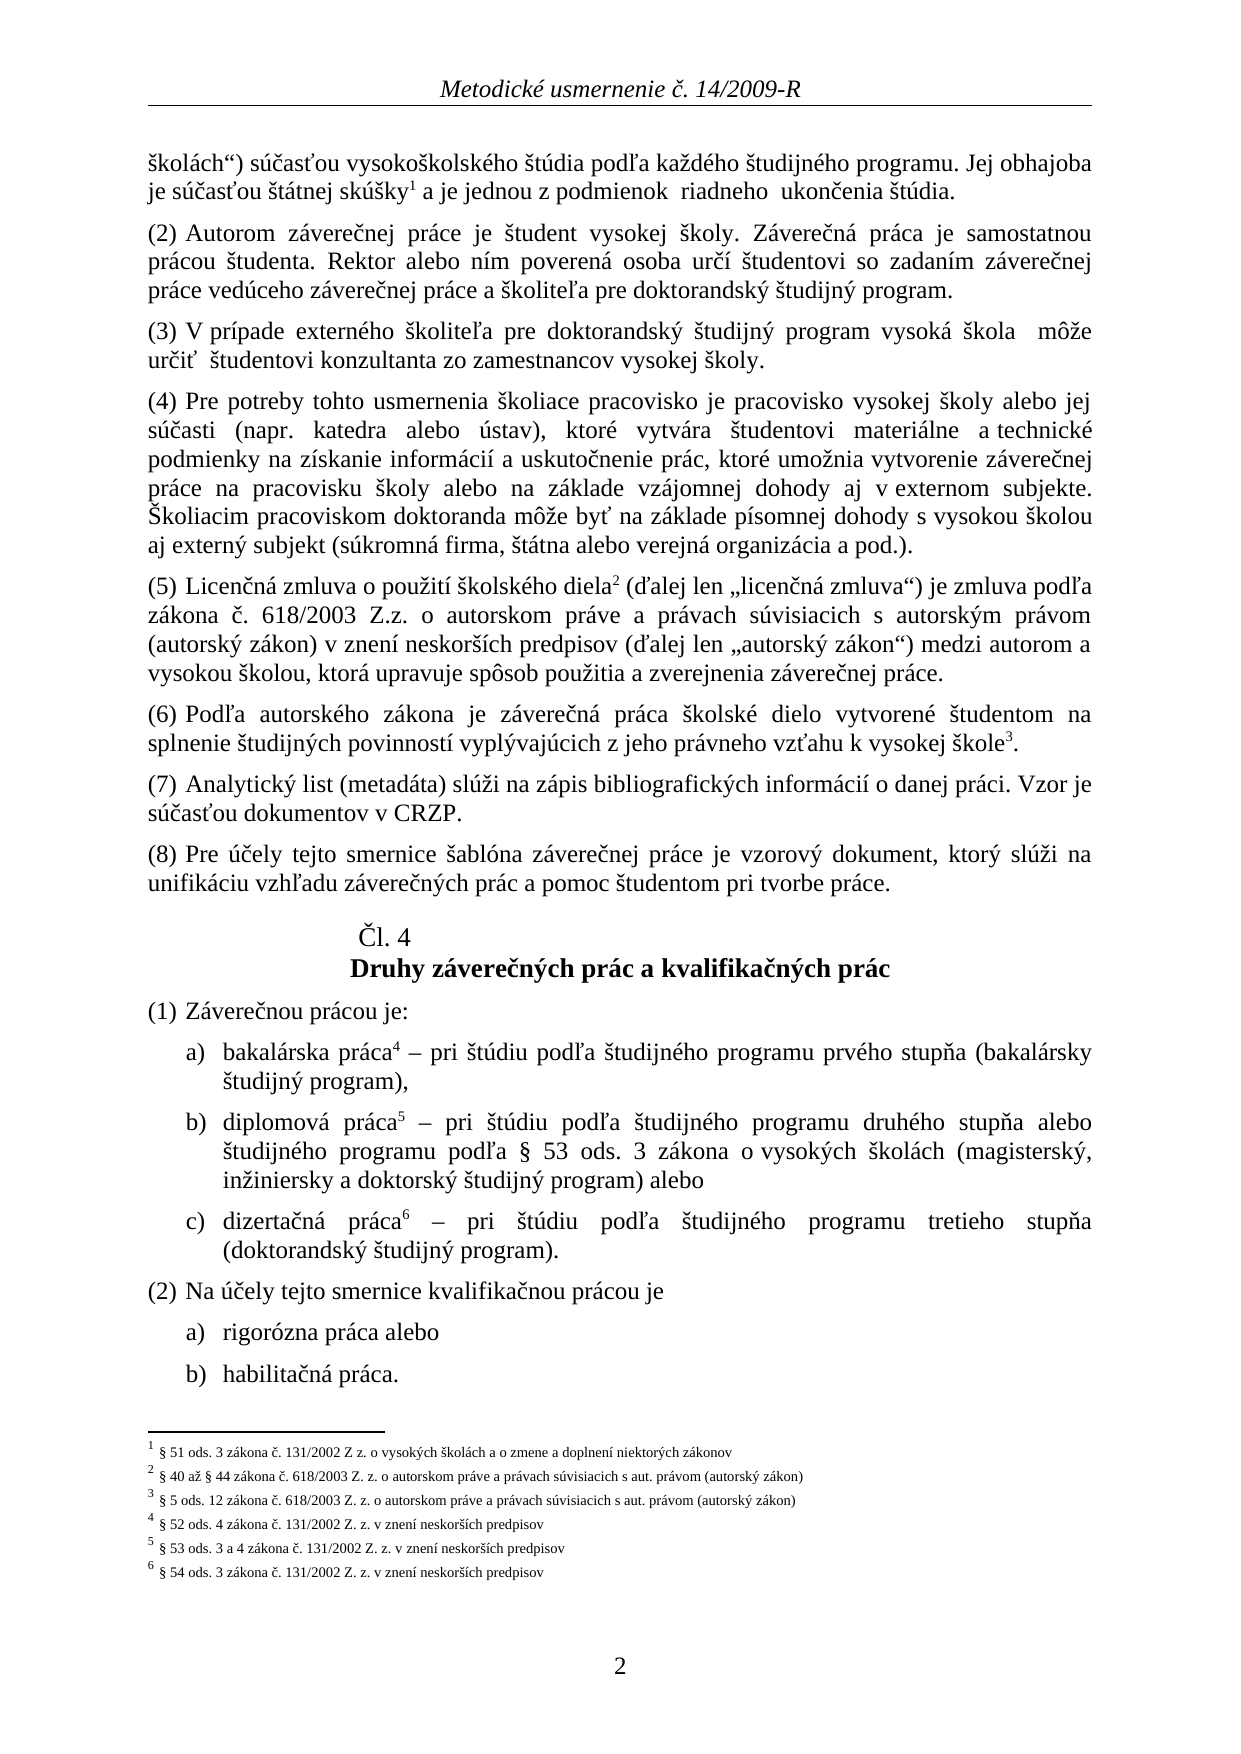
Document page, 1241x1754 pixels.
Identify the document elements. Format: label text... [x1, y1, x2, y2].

text Pre účely tejto smernice šablóna záverečnej práce je vzorový dokument, ktorý slúži na unifikáciu vzhľadu záverečných prác a pomoc študentom pri tvorbe práce. [148, 839, 1092, 896]
list diplomová práca – pri štúdiu podľa študijného programu druhého stupňa alebo študijného programu podľa § 53 ods. 3 zákona o vysokých školách (magisterský, inžiniersky a doktorský študijný program) alebo [186, 1107, 1092, 1194]
text Analytický list (metadáta) slúži na zápis bibliografických informácií o danej práci. Vzor je súčasťou dokumentov v CRZP. [148, 769, 1092, 826]
text V prípade externého školiteľa pre doktorandský študijný program vysoká škola môže určiť študentovi konzultanta zo zamestnancov vysokej školy. [148, 316, 1092, 374]
list bakalárska práca – pri štúdiu podľa študijného programu prvého stupňa (bakalársky študijný program), [186, 1037, 1092, 1095]
list habilitačná práca. [186, 1359, 1092, 1387]
text Licenčná zmluva o použití školského diela (ďalej len „licenčná zmluva“) je zmluva podľa zákona č. 618/2003 Z.z. o autorskom práve a právach súvisiacich s autorským právom (autorský zákon) v znení neskorších predpisov (ďalej len „autorský zákon“) medzi autorom a vysokou školou, ktorá upravuje spôsob použitia a zverejnenia záverečnej práce. [148, 571, 1092, 686]
subtitle Druhy záverečných prác a kvalifikačných prác [148, 921, 1092, 984]
text Autorom záverečnej práce je študent vysokej školy. Záverečná práca je samostatnou prácou študenta. Rektor alebo ním poverená osoba určí študentovi so zadaním záverečnej práce vedúceho záverečnej práce a školiteľa pre doktorandský študijný program. [148, 218, 1092, 304]
text Podľa autorského zákona je záverečná práca školské dielo vytvorené študentom na splnenie študijných povinností vyplývajúcich z jeho právneho vzťahu k vysokej škole. [148, 699, 1092, 756]
text Pre potreby tohto usmernenia školiace pracovisko je pracovisko vysokej školy alebo jej súčasti (napr. katedra alebo ústav), ktoré vytvára študentovi materiálne a technické podmienky na získanie informácií a uskutočnenie prác, ktoré umožnia vytvorenie záverečnej práce na pracovisku školy alebo na základe vzájomnej dohody aj v externom subjekte. Školiacim pracoviskom doktoranda môže byť na základe písomnej dohody s vysokou školou aj externý subjekt (súkromná firma, štátna alebo verejná organizácia a pod.). [148, 386, 1092, 559]
list dizertačná práca – pri štúdiu podľa študijného programu tretieho stupňa (doktorandský študijný program). [186, 1206, 1092, 1264]
list rigorózna práca alebo [186, 1317, 1092, 1346]
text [148, 148, 1092, 205]
text Na účely tejto smernice kvalifikačnou prácou je [148, 1276, 1092, 1305]
text Záverečnou prácou je: [148, 996, 1092, 1025]
